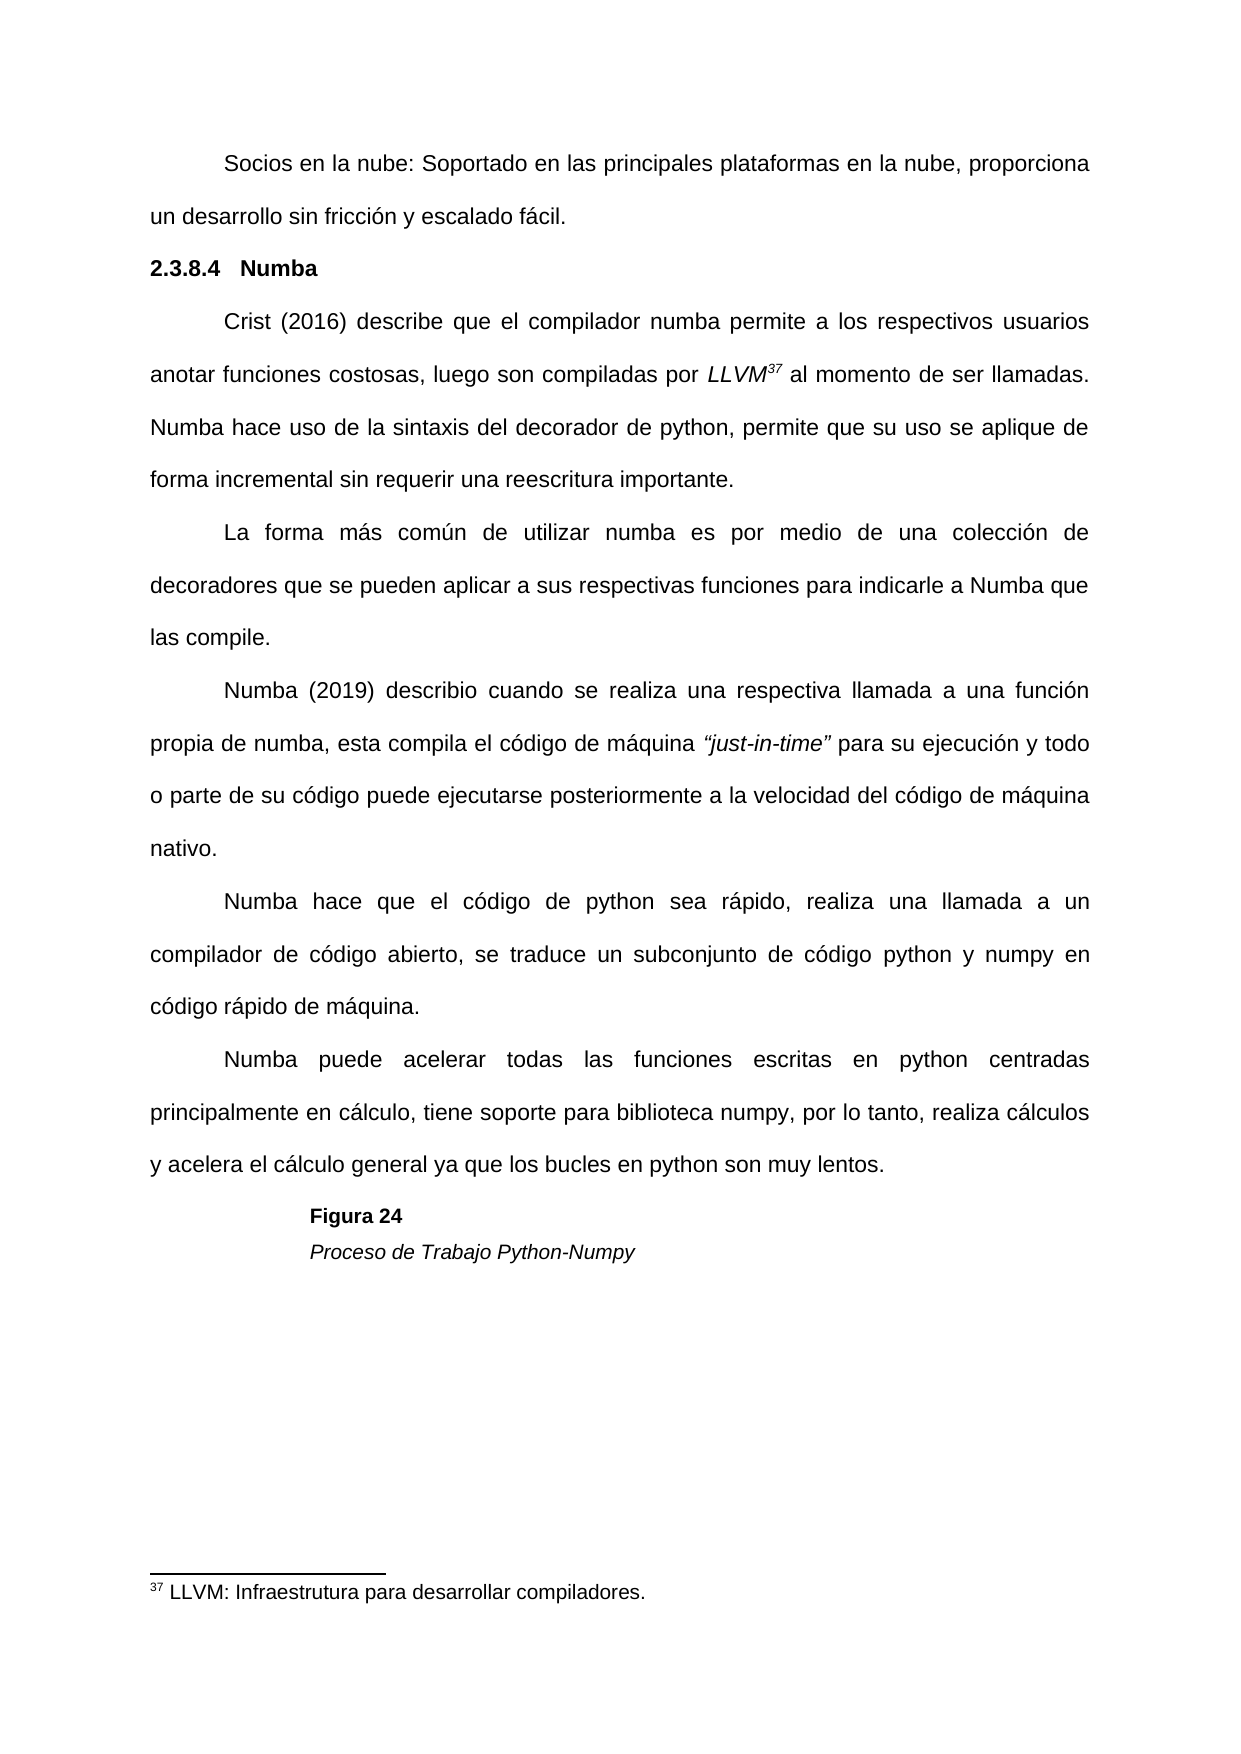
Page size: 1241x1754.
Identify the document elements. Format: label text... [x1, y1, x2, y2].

text Numba puede acelerar todas las funciones escritas en python centradas principalmente en cálculo, tiene soporte para biblioteca numpy, por lo tanto, realiza cálculos y acelera el cálculo general ya que los bucles en python son muy lentos. [150, 1046, 1090, 1178]
text Crist (2016) describe que el compilador numba permite a los respectivos usuarios anotar funciones costosas, luego son compiladas por LLVM al momento de ser llamadas. Numba hace uso de la sintaxis del decorador de python, permite que su uso se aplique de forma incremental sin requerir una reescritura importante. [150, 308, 1090, 493]
text Numba (2019) describio cuando se realiza una respectiva llamada a una función propia de numba, esta compila el código de máquina “just-in-time” para su ejecución y todo o parte de su código puede ejecutarse posteriormente a la velocidad del código de máquina nativo. [150, 677, 1090, 862]
text Proceso de Trabajo Python-Numpy [309, 1240, 1090, 1264]
text La forma más común de utilizar numba es por medio de una colección de decoradores que se pueden aplicar a sus respectivas funciones para indicarle a Numba que las compile. [150, 519, 1090, 651]
text Socios en la nube: Soportado en las principales plataformas en la nube, proporciona un desarrollo sin fricción y escalado fácil. [150, 150, 1090, 229]
text Numba hace que el código de python sea rápido, realiza una llamada a un compilador de código abierto, se traduce un subconjunto de código python y numpy en código rápido de máquina. [150, 888, 1090, 1020]
subtitle Numba [150, 255, 1090, 282]
text Figura 24 [309, 1204, 1090, 1228]
